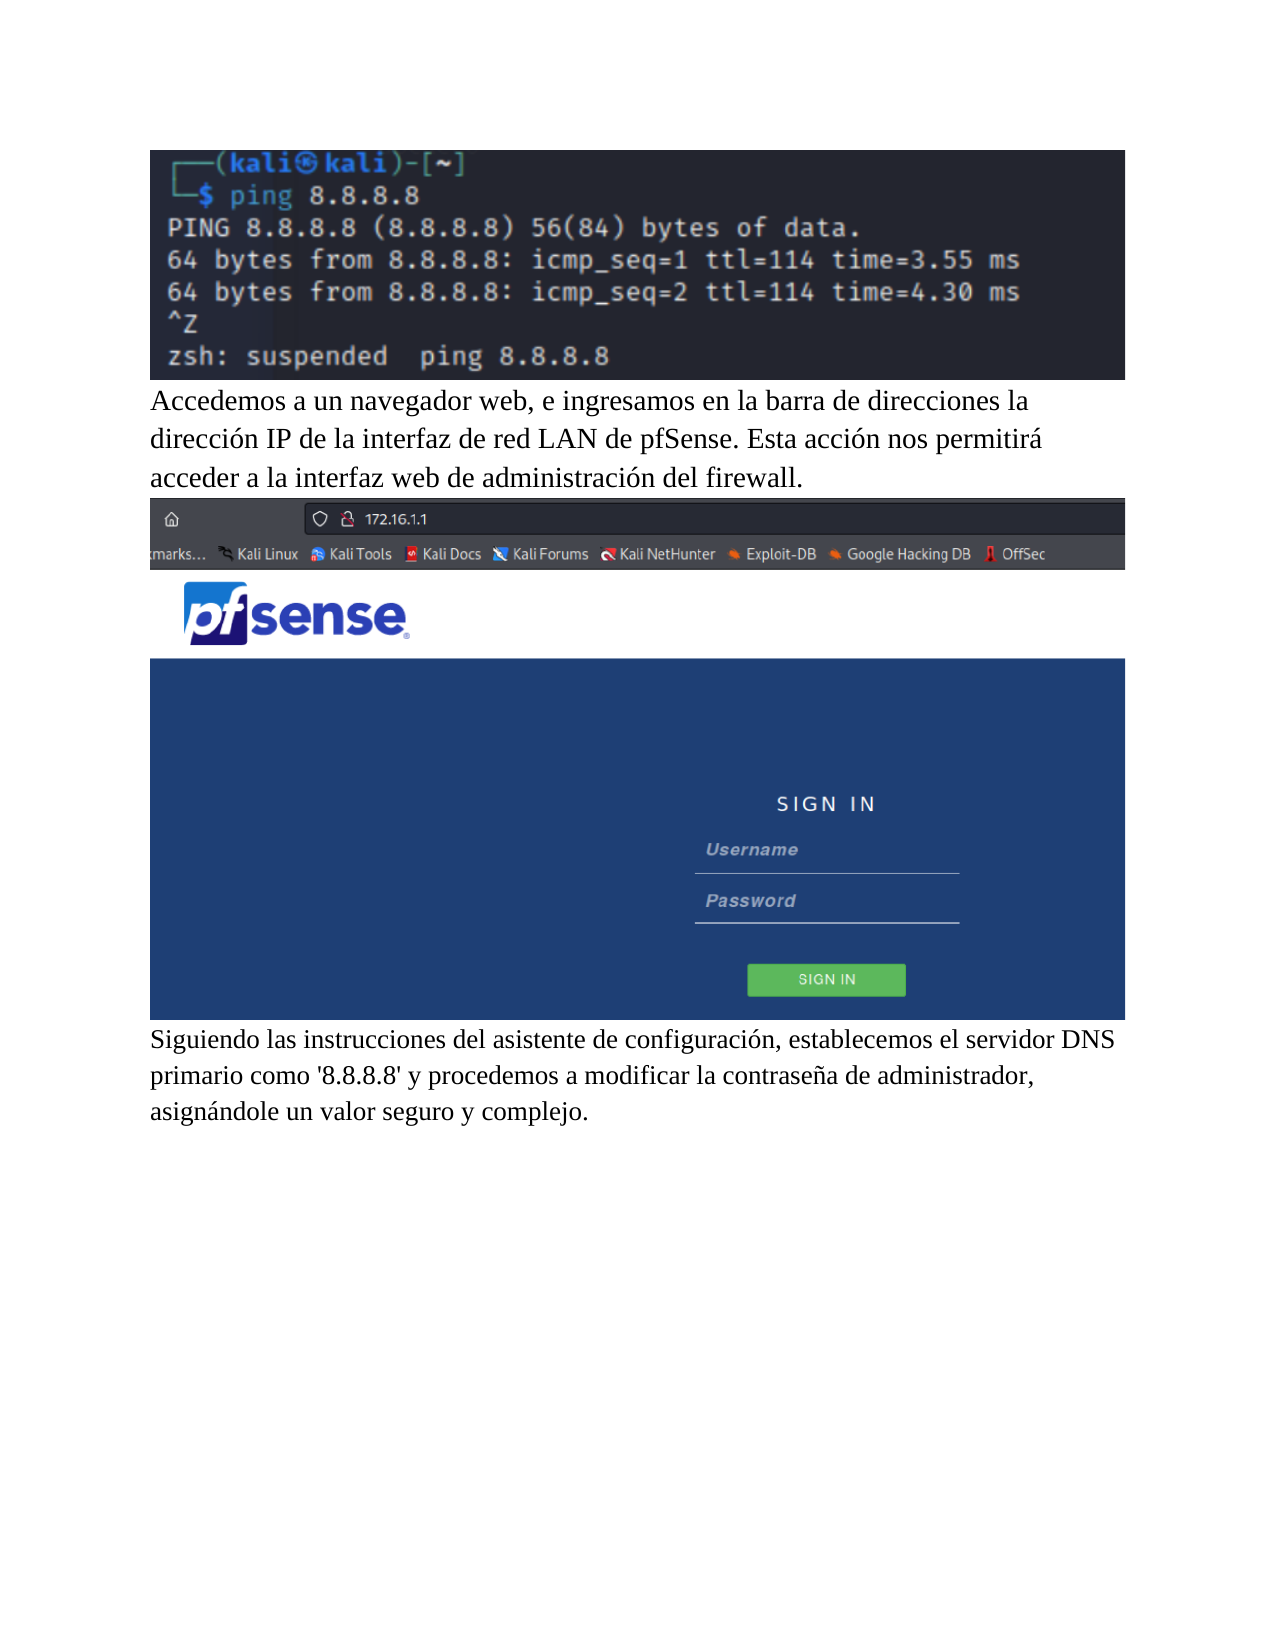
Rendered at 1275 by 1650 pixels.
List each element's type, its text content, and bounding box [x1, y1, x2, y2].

text Siguiendo las instrucciones del asistente de configuración, establecemos el servidor DNS primario como '8.8.8.8' y procedemos a modificar la contraseña de administrador, asignándole un valor seguro y complejo. [150, 1023, 1125, 1126]
text Accedemos a un navegador web, e ingresamos en la barra de direcciones la dirección IP de la interfaz de red LAN de pfSense. Esta acción nos permitirá acceder a la interfaz web de administración del firewall. [150, 383, 1125, 494]
picture [150, 150, 1125, 380]
picture [150, 498, 1125, 1020]
